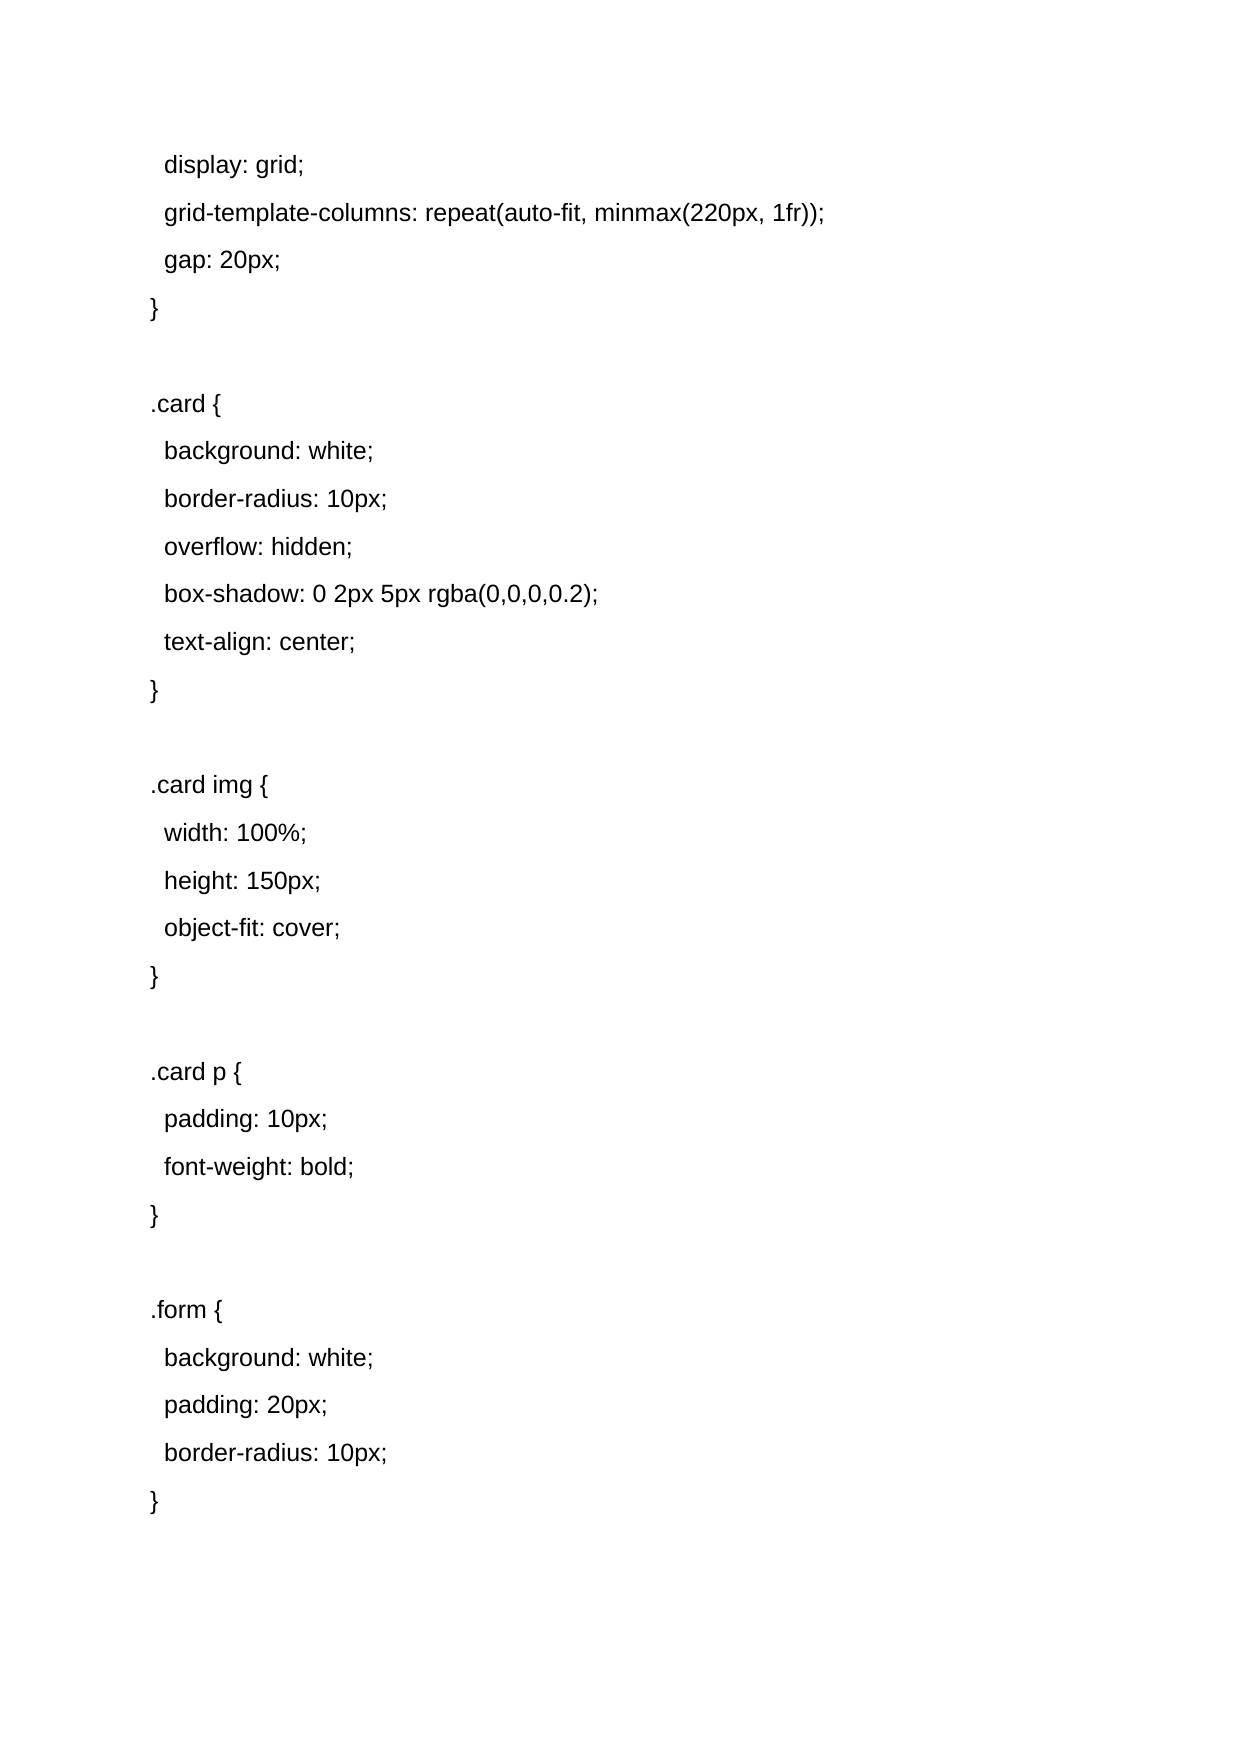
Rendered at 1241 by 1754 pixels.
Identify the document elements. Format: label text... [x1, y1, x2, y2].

text } [150, 1486, 1090, 1514]
text .card p { [150, 1056, 1090, 1085]
text } [150, 1199, 1090, 1228]
text border-radius: 10px; [150, 484, 1090, 513]
text text-align: center; [150, 627, 1090, 656]
text object-fit: cover; [150, 913, 1090, 942]
text grid-template-columns: repeat(auto-fit, minmax(220px, 1fr)); [150, 198, 1090, 226]
text background: white; [150, 436, 1090, 465]
text padding: 10px; [150, 1104, 1090, 1133]
text box-shadow: 0 2px 5px rgba(0,0,0,0.2); [150, 579, 1090, 608]
text padding: 20px; [150, 1390, 1090, 1419]
text .card { [150, 388, 1090, 417]
text width: 100%; [150, 818, 1090, 847]
text height: 150px; [150, 866, 1090, 894]
text } [150, 293, 1090, 322]
text } [150, 675, 1090, 703]
text display: grid; [150, 150, 1090, 179]
text } [150, 961, 1090, 990]
text overflow: hidden; [150, 532, 1090, 560]
text .card img { [150, 770, 1090, 799]
text .form { [150, 1295, 1090, 1324]
text background: white; [150, 1343, 1090, 1371]
text border-radius: 10px; [150, 1438, 1090, 1467]
text font-weight: bold; [150, 1152, 1090, 1181]
text gap: 20px; [150, 245, 1090, 274]
